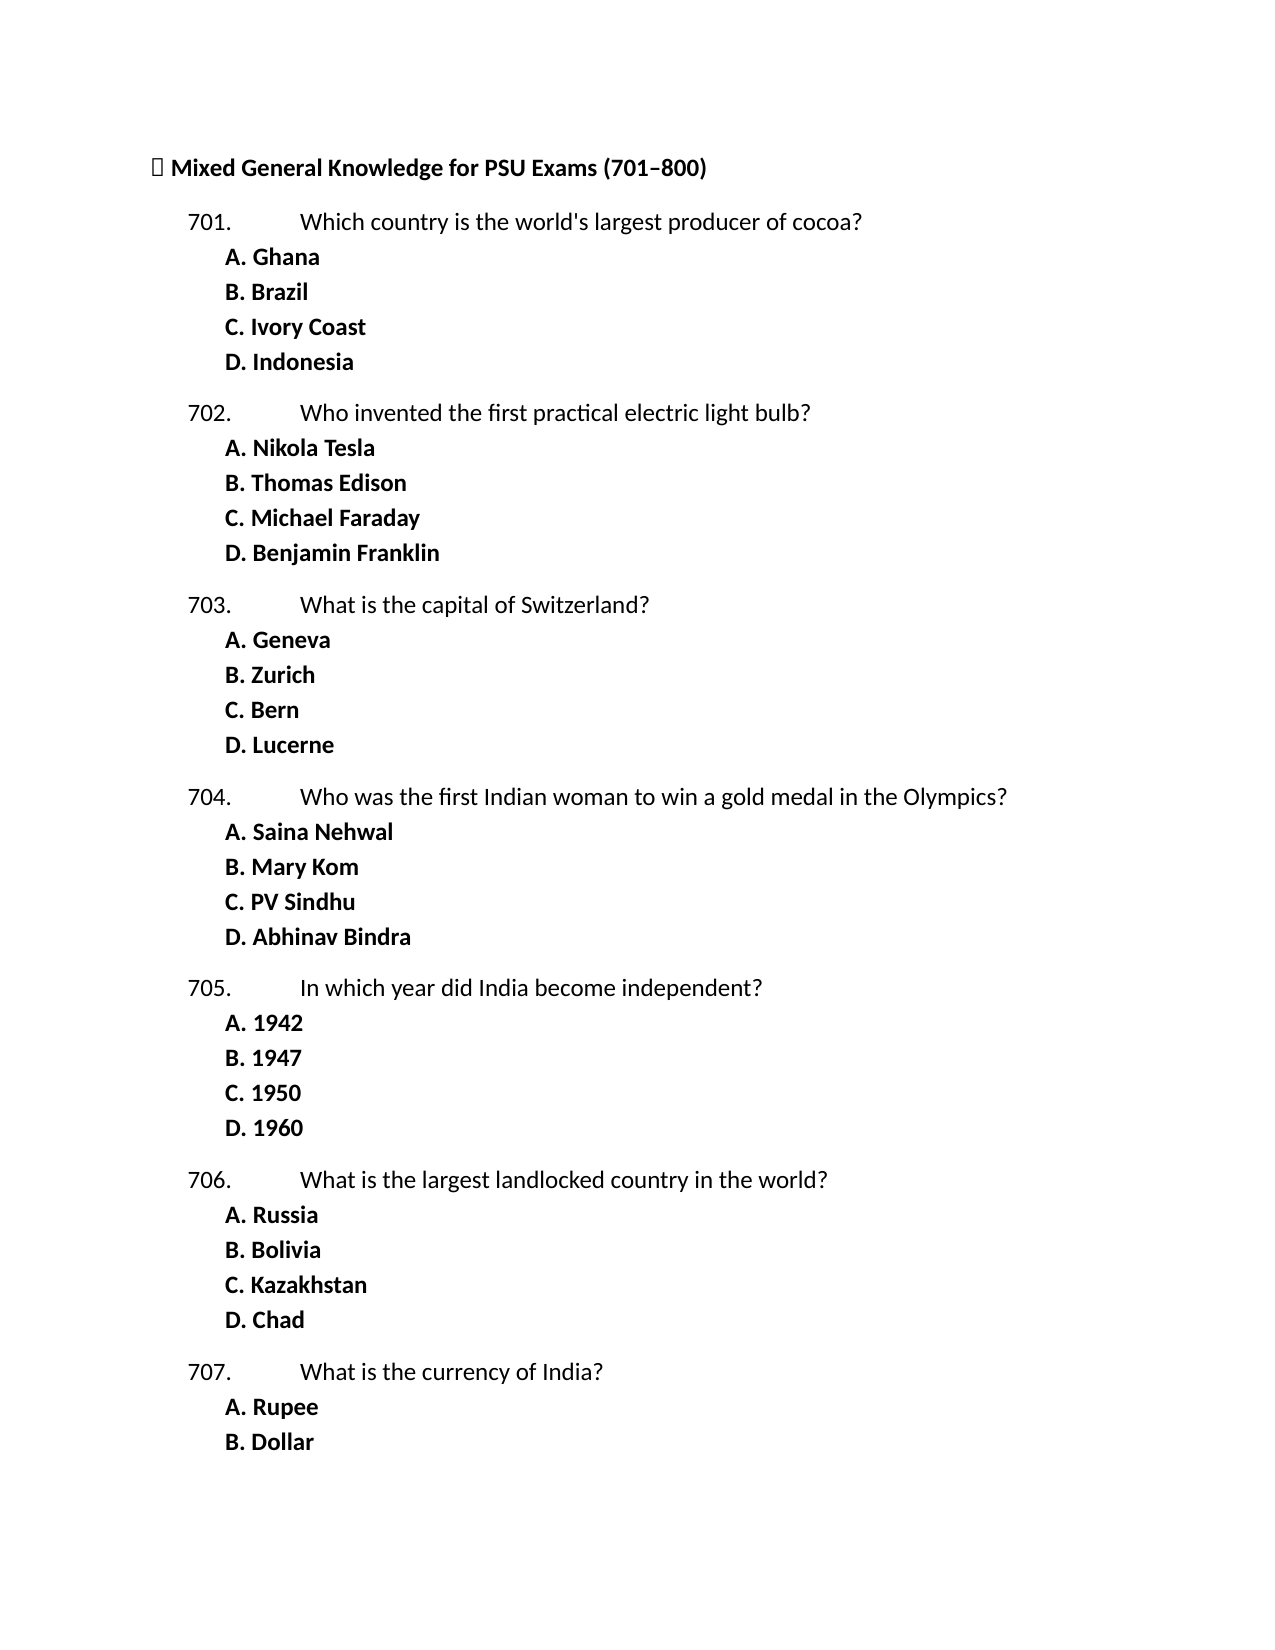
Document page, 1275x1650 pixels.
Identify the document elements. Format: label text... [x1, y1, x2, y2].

list What is the capital of Switzerland? A. Geneva B. Zurich C. Bern D. Lucerne [187, 589, 1125, 760]
text ✅ Mixed General Knowledge for PSU Exams (701–800) [150, 150, 1125, 184]
list In which year did India become independent? A. 1942 B. 1947 C. 1950 D. 1960 [187, 972, 1125, 1143]
list What is the largest landlocked country in the world? A. Russia B. Bolivia C. Kazakhstan D. Chad [187, 1164, 1125, 1335]
list Who was the first Indian woman to win a gold medal in the Olympics? A. Saina Nehwal B. Mary Kom C. PV Sindhu D. Abhinav Bindra [187, 781, 1125, 951]
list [187, 1356, 1125, 1456]
list Who invented the first practical electric light bulb? A. Nikola Tesla B. Thomas Edison C. Michael Faraday D. Benjamin Franklin [187, 397, 1125, 568]
list Which country is the world's largest producer of cocoa? A. Ghana B. Brazil C. Ivory Coast D. Indonesia [187, 206, 1125, 376]
